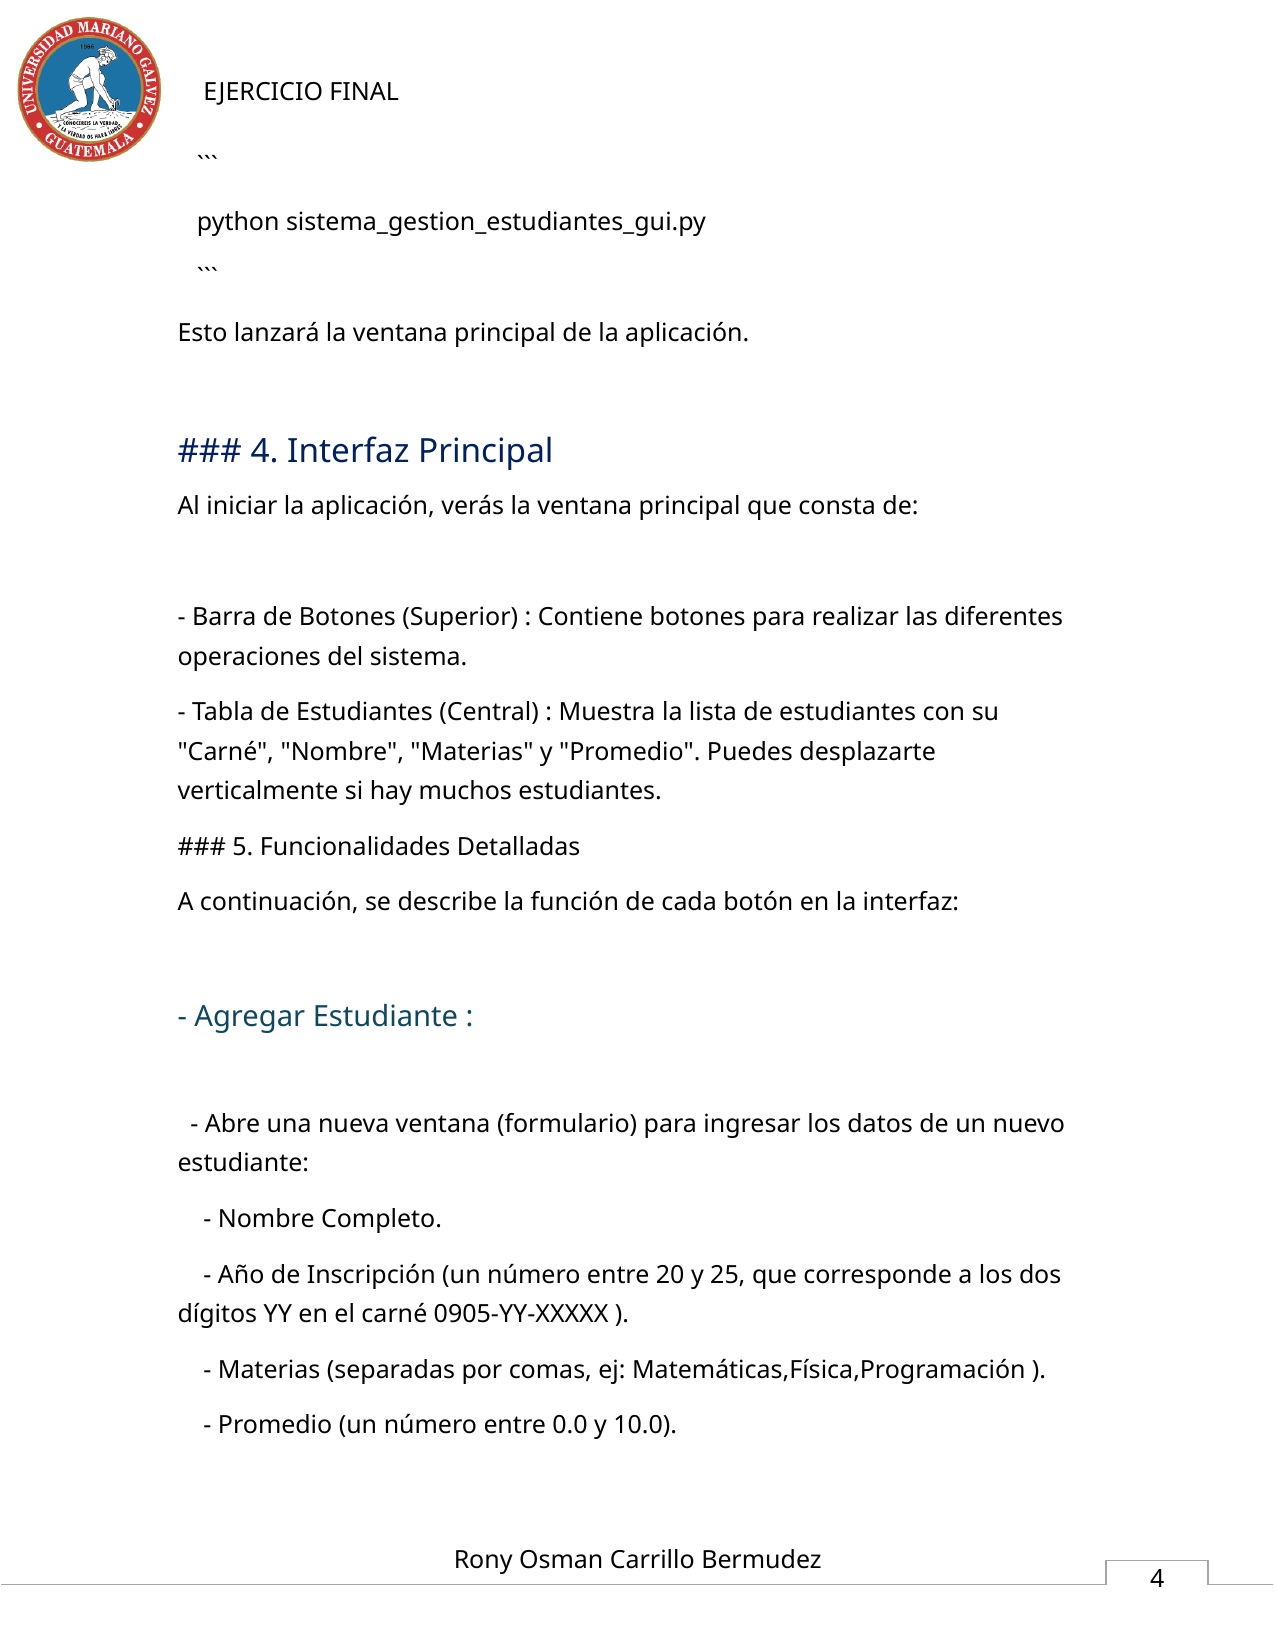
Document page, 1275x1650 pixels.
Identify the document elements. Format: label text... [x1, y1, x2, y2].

text - Nombre Completo. [177, 1200, 1098, 1234]
text - Materias (separadas por comas, ej: Matemáticas,Física,Programación ). [177, 1351, 1098, 1385]
text - Barra de Botones (Superior) : Contiene botones para realizar las diferentes operaciones del sistema. [177, 599, 1098, 672]
text ``` [177, 148, 1098, 182]
text Esto lanzará la ventana principal de la aplicación. [177, 315, 1098, 349]
subtitle - Agregar Estudiante : [177, 996, 1098, 1035]
text python sistema_gestion_estudiantes_gui.py [177, 203, 1098, 237]
text ### 5. Funcionalidades Detalladas [177, 828, 1098, 862]
text - Tabla de Estudiantes (Central) : Muestra la lista de estudiantes con su "Carné", "Nombre", "Materias" y "Promedio". Puedes desplazarte verticalmente si hay muchos estudiantes. [177, 694, 1098, 806]
text Al iniciar la aplicación, verás la ventana principal que consta de: [177, 487, 1098, 521]
text - Año de Inscripción (un número entre 20 y 25, que corresponde a los dos dígitos YY en el carné 0905-YY-XXXXX ). [177, 1256, 1098, 1329]
text - Promedio (un número entre 0.0 y 10.0). [177, 1407, 1098, 1441]
text A continuación, se describe la función de cada botón en la interfaz: [177, 884, 1098, 918]
text ``` [177, 259, 1098, 293]
subtitle ### 4. Interfaz Principal [177, 427, 1098, 472]
picture [17, 17, 161, 162]
text - Abre una nueva ventana (formulario) para ingresar los datos de un nuevo estudiante: [177, 1105, 1098, 1179]
